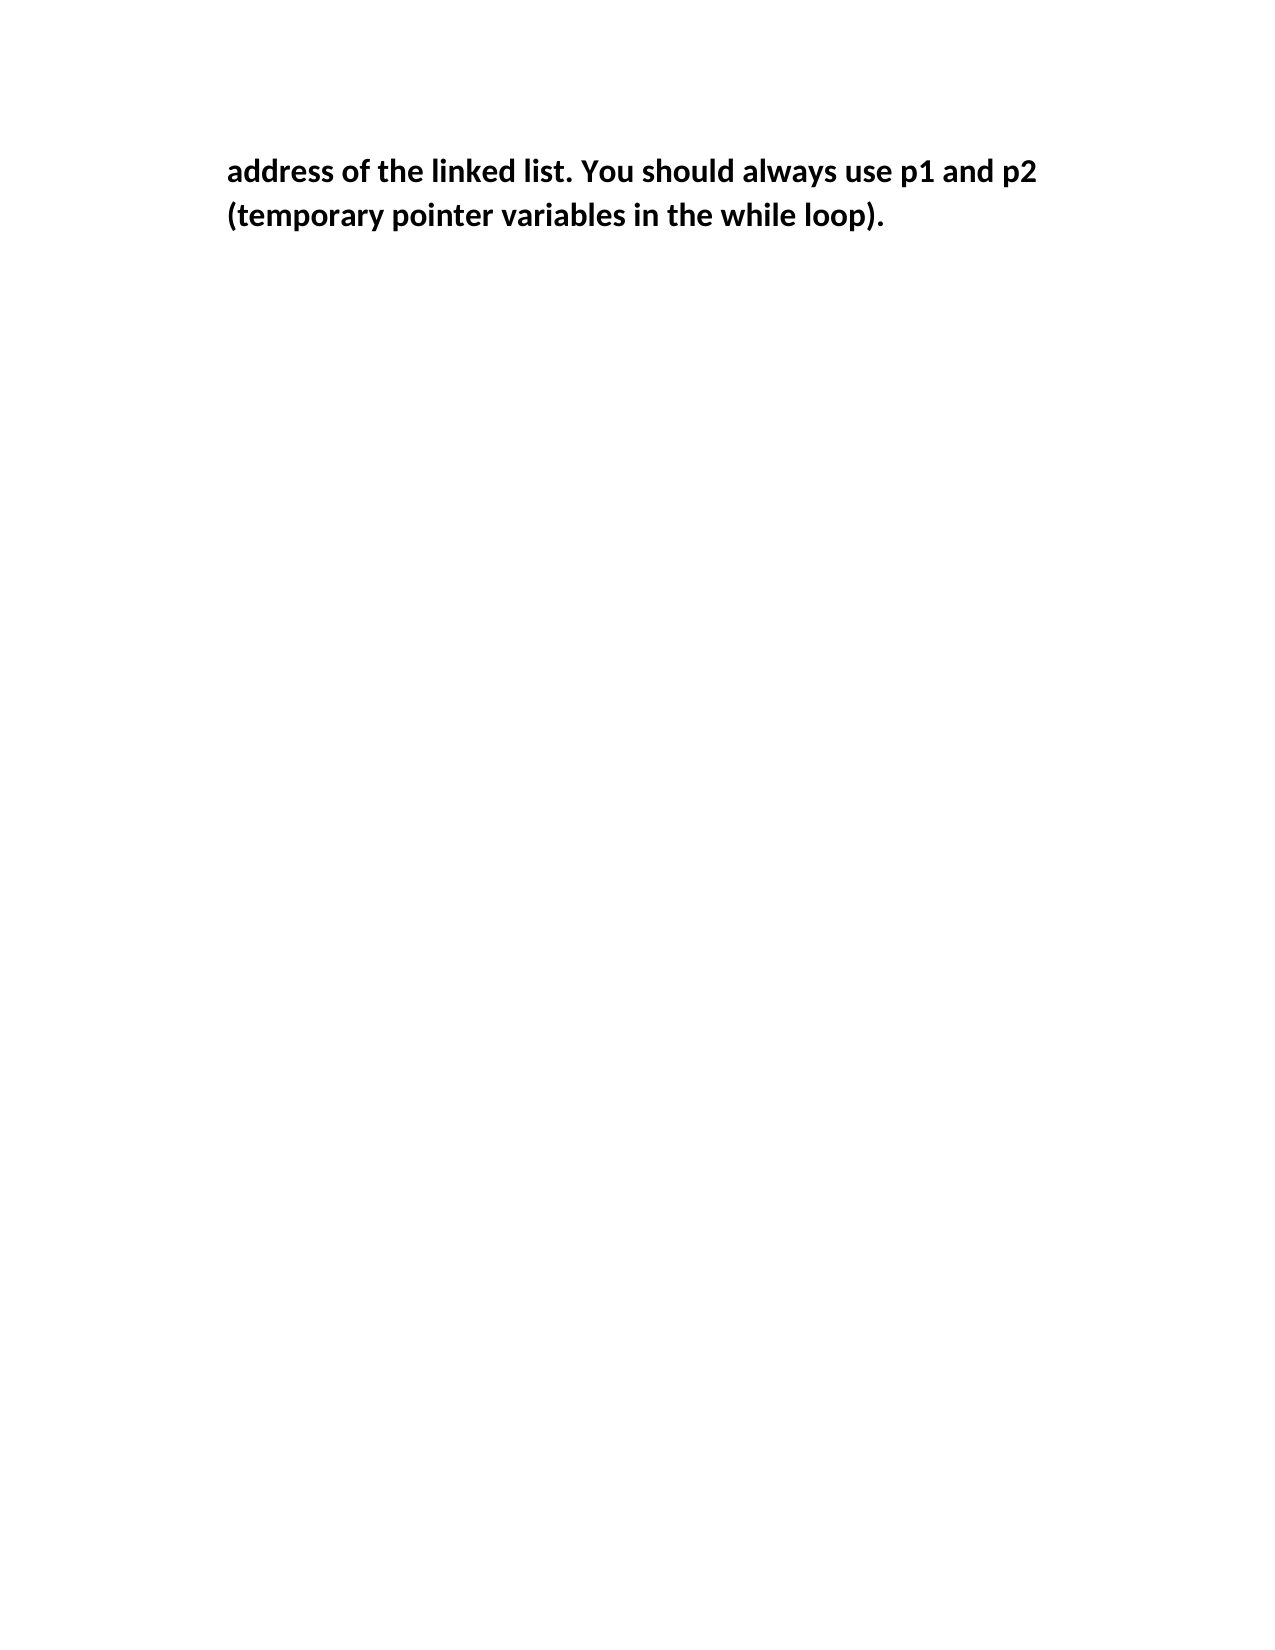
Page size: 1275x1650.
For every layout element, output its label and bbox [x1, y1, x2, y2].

list [227, 150, 1125, 235]
